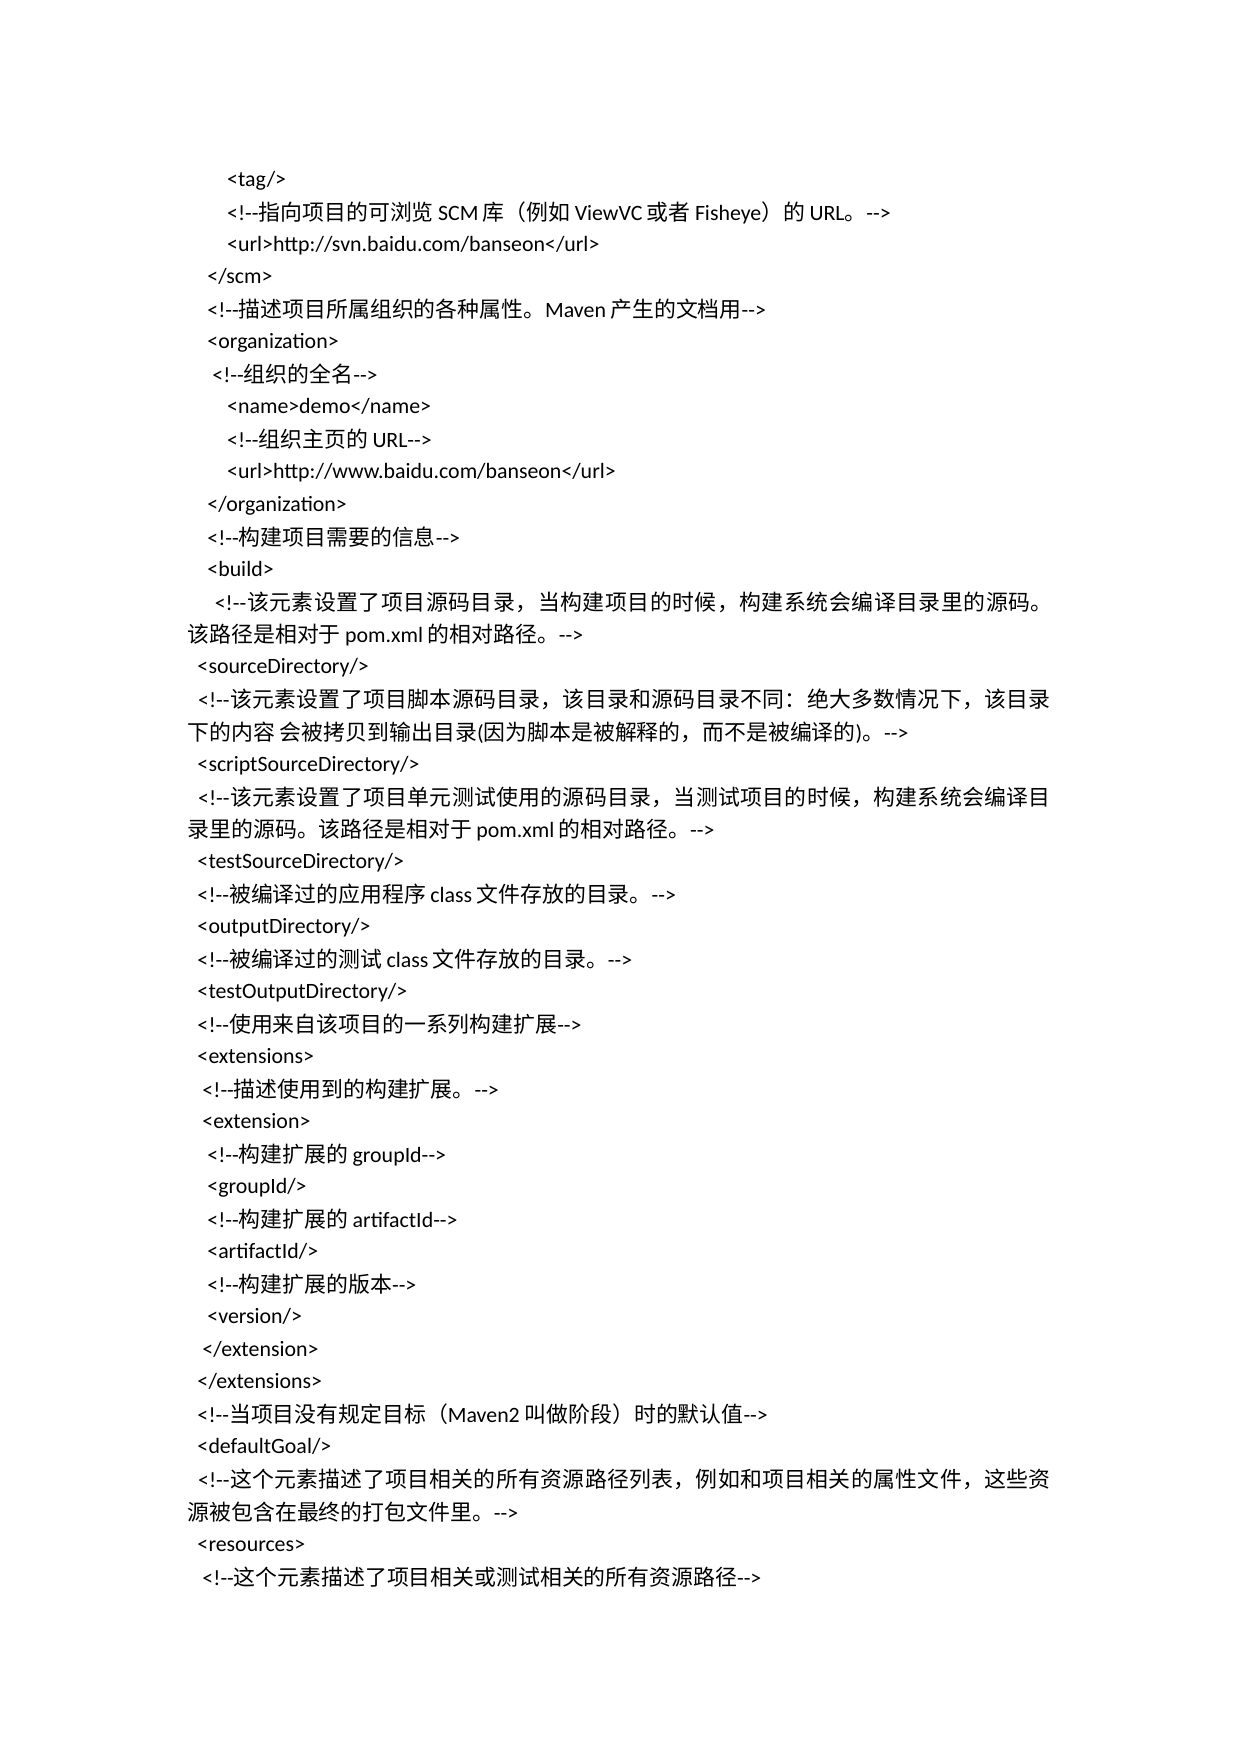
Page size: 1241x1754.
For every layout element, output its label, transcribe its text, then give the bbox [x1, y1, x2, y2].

text <!--构建扩展的groupId--> [187, 1137, 1053, 1169]
text <url>http://svn.baidu.com/banseon</url> [187, 227, 1053, 259]
text <resources> [187, 1527, 1053, 1559]
text <!--当项目没有规定目标（Maven2 叫做阶段）时的默认值--> [187, 1397, 1053, 1429]
text <name>demo</name> [187, 389, 1053, 422]
text <!--构建扩展的版本--> [187, 1267, 1053, 1299]
text <!--该元素设置了项目脚本源码目录，该目录和源码目录不同：绝大多数情况下，该目录下的内容 会被拷贝到输出目录(因为脚本是被解释的，而不是被编译的)。--> [187, 682, 1053, 747]
text <extension> [187, 1104, 1053, 1137]
text <outputDirectory/> [187, 909, 1053, 942]
text <!--构建扩展的artifactId--> [187, 1202, 1053, 1234]
text <defaultGoal/> [187, 1429, 1053, 1462]
text <!--组织主页的URL--> [187, 422, 1053, 454]
text <!--该元素设置了项目单元测试使用的源码目录，当测试项目的时候，构建系统会编译目录里的源码。该路径是相对于pom.xml的相对路径。--> [187, 779, 1053, 844]
text <!--使用来自该项目的一系列构建扩展--> [187, 1007, 1053, 1039]
text <build> [187, 552, 1053, 584]
text <!--构建项目需要的信息--> [187, 519, 1053, 552]
text <tag/> [187, 162, 1053, 194]
text <!--该元素设置了项目源码目录，当构建项目的时候，构建系统会编译目录里的源码。该路径是相对于pom.xml的相对路径。--> [187, 584, 1053, 649]
text <!--指向项目的可浏览SCM库（例如ViewVC或者Fisheye）的URL。--> [187, 194, 1053, 227]
text <url>http://www.baidu.com/banseon</url> [187, 454, 1053, 487]
text </organization> [187, 487, 1053, 519]
text <scriptSourceDirectory/> [187, 747, 1053, 779]
text <testSourceDirectory/> [187, 844, 1053, 877]
text <!--组织的全名--> [187, 357, 1053, 389]
text <artifactId/> [187, 1234, 1053, 1267]
text </scm> [187, 259, 1053, 292]
text <!--这个元素描述了项目相关的所有资源路径列表，例如和项目相关的属性文件，这些资源被包含在最终的打包文件里。--> [187, 1462, 1053, 1527]
text <version/> [187, 1299, 1053, 1332]
text <!--被编译过的应用程序class文件存放的目录。--> [187, 877, 1053, 909]
text <!--描述项目所属组织的各种属性。Maven产生的文档用--> [187, 292, 1053, 324]
text </extensions> [187, 1364, 1053, 1397]
text <!--被编译过的测试class文件存放的目录。--> [187, 942, 1053, 974]
text <!--这个元素描述了项目相关或测试相关的所有资源路径--> [187, 1559, 1053, 1592]
text <!--描述使用到的构建扩展。--> [187, 1072, 1053, 1104]
text <groupId/> [187, 1169, 1053, 1202]
text <organization> [187, 324, 1053, 357]
text <testOutputDirectory/> [187, 974, 1053, 1007]
text <extensions> [187, 1039, 1053, 1072]
text </extension> [187, 1332, 1053, 1364]
text <sourceDirectory/> [187, 649, 1053, 682]
